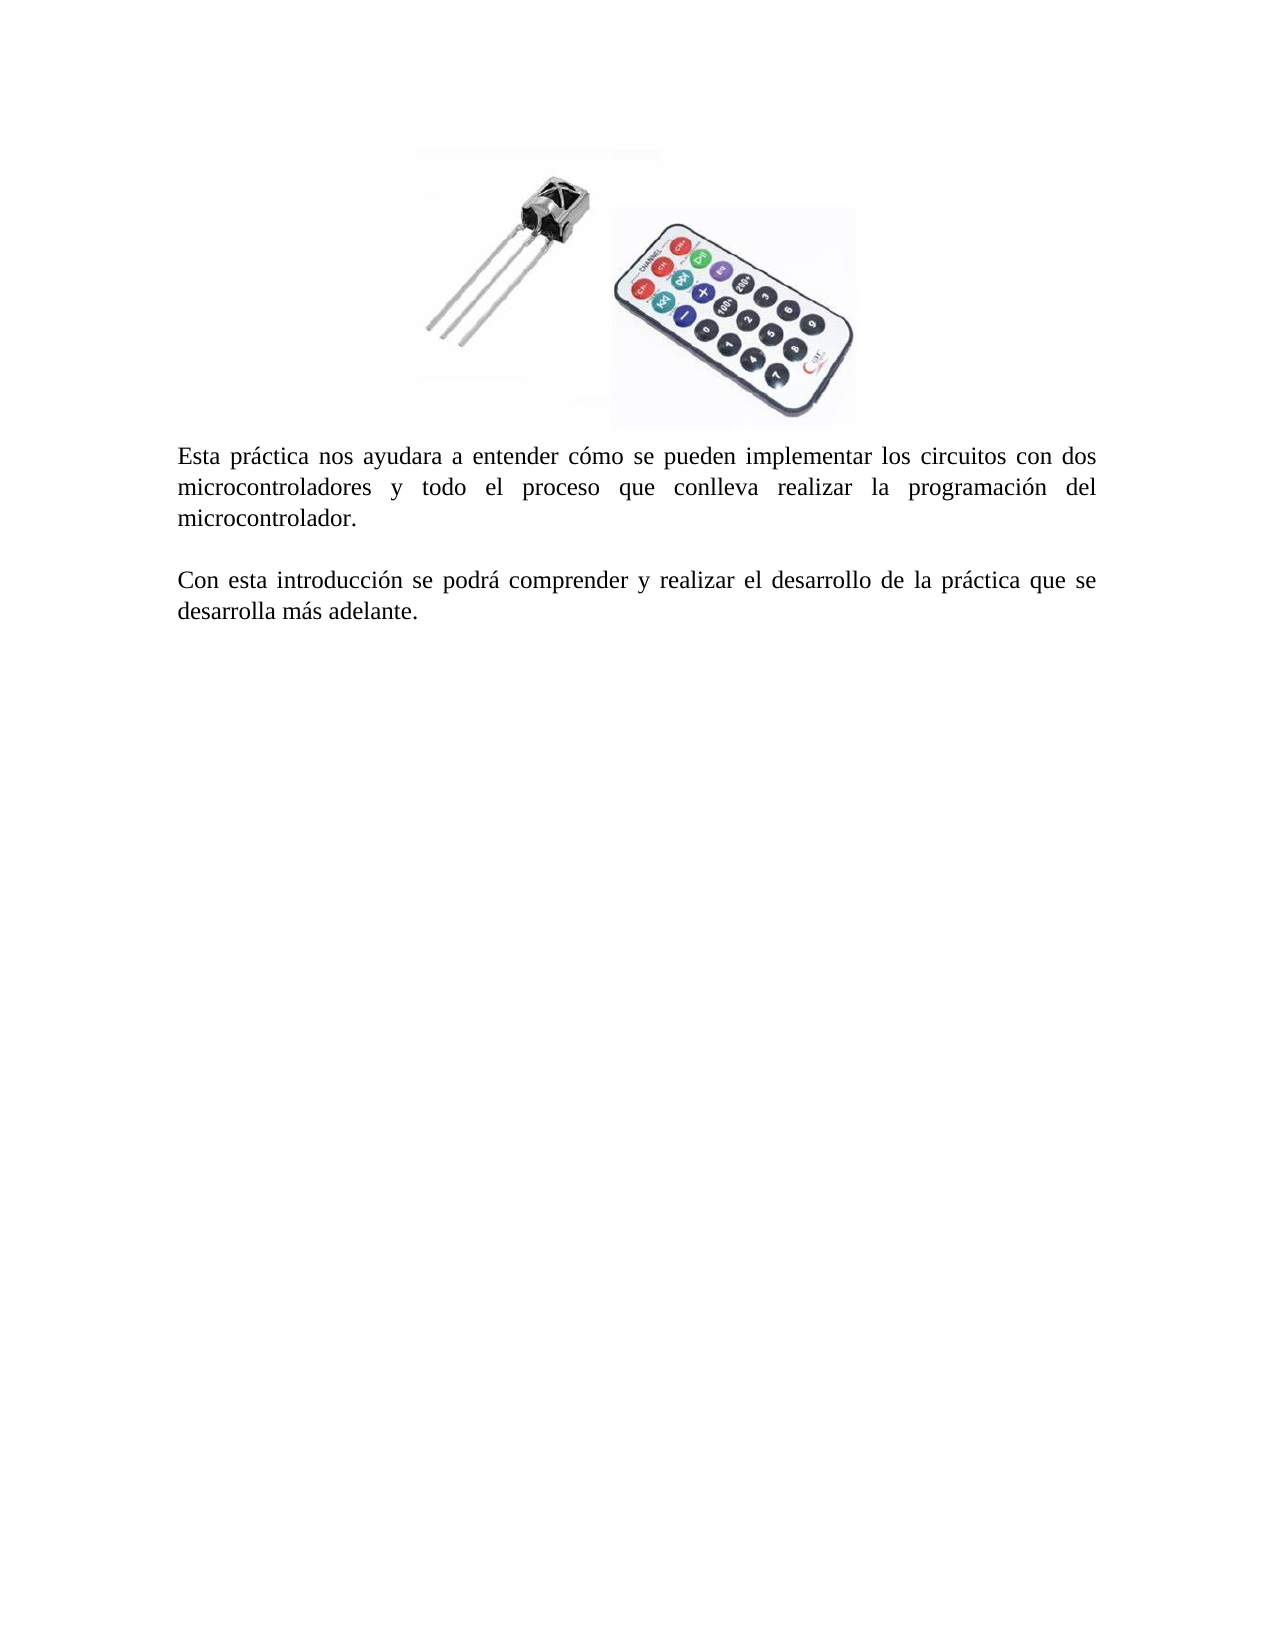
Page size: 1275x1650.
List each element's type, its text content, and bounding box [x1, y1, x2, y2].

text Con esta introducción se podrá comprender y realizar el desarrollo de la práctica que se desarrolla más adelante. [177, 565, 1098, 625]
picture [415, 147, 860, 439]
text Esta práctica nos ayudara a entender cómo se pueden implementar los circuitos con dos microcontroladores y todo el proceso que conlleva realizar la programación del microcontrolador. [177, 441, 1098, 532]
